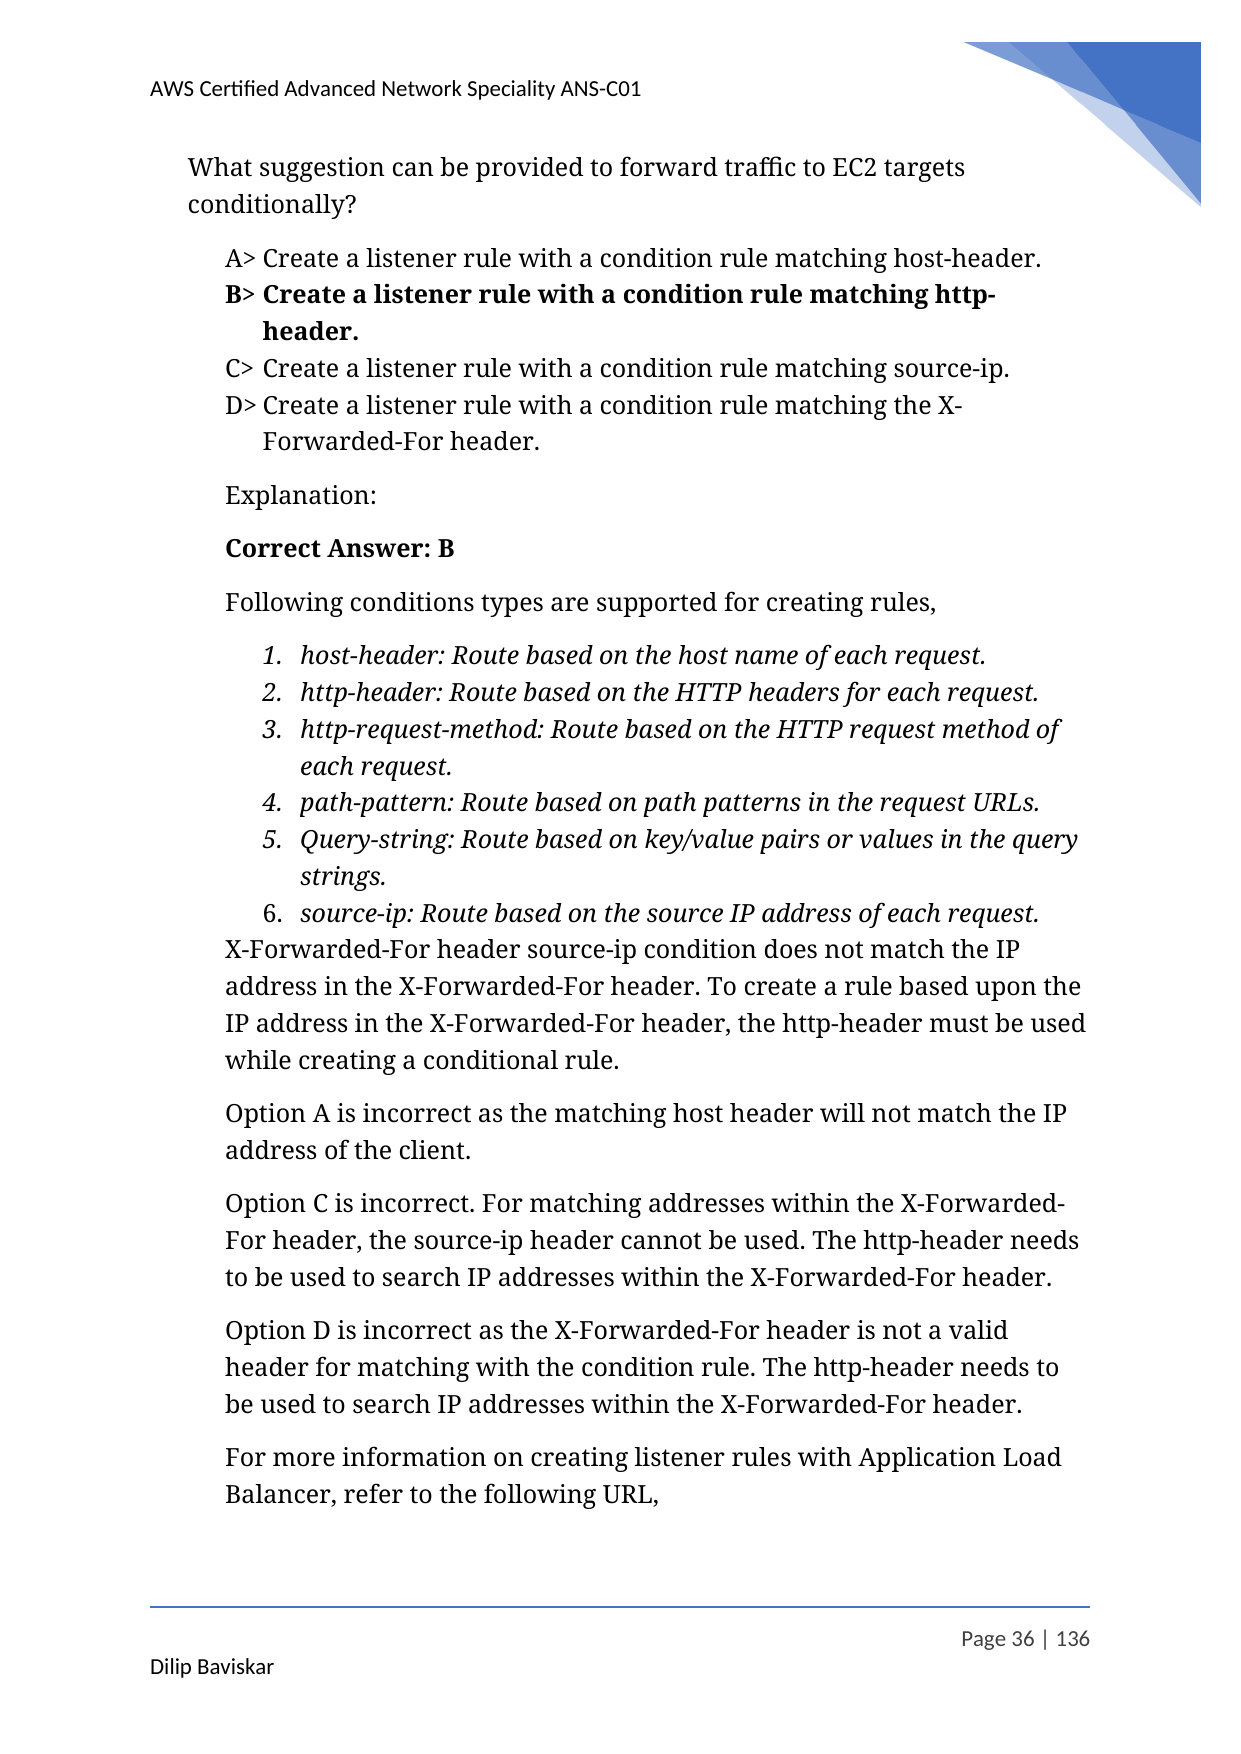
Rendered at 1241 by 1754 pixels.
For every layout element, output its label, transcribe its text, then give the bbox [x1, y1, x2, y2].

list Create a listener rule with a condition rule matching host-header. [225, 240, 1090, 274]
text What suggestion can be provided to forward traffic to EC2 targets conditionally? [187, 150, 1090, 221]
list host-header: Route based on the host name of each request. [262, 638, 1090, 672]
picture [962, 42, 1201, 208]
text Following conditions types are supported for creating rules, [187, 584, 1090, 618]
text For more information on creating listener rules with Application Load Balancer, refer to the following URL, [225, 1440, 1090, 1511]
text Option D is incorrect as the X-Forwarded-For header is not a valid header for matching with the condition rule. The http-header needs to be used to search IP addresses within the X-Forwarded-For header. [225, 1313, 1090, 1421]
text Option C is incorrect. For matching addresses within the X-Forwarded-For header, the source-ip header cannot be used. The http-header needs to be used to search IP addresses within the X-Forwarded-For header. [225, 1186, 1090, 1293]
list http-header: Route based on the HTTP headers for each request. [262, 674, 1090, 709]
text Option A is incorrect as the matching host header will not match the IP address of the client. [225, 1096, 1090, 1167]
text Correct Answer: B [187, 531, 1090, 565]
list Create a listener rule with a condition rule matching http-header. [225, 277, 1090, 348]
list path-pattern: Route based on path patterns in the request URLs. [262, 785, 1090, 819]
list Create a listener rule with a condition rule matching the X-Forwarded-For header. [225, 387, 1090, 458]
list source-ip: Route based on the source IP address of each request. [262, 895, 1090, 929]
list X-Forwarded-For header source-ip condition does not match the IP address in the X-Forwarded-For header. To create a rule based upon the IP address in the X-Forwarded-For header, the http-header must be used while creating a conditional rule. [225, 932, 1090, 1076]
text Explanation: [187, 477, 1090, 512]
list Create a listener rule with a condition rule matching source-ip. [225, 351, 1090, 384]
list http-request-method: Route based on the HTTP request method of each request. [262, 711, 1090, 782]
list Query-string: Route based on key/value pairs or values in the query strings. [262, 822, 1090, 892]
